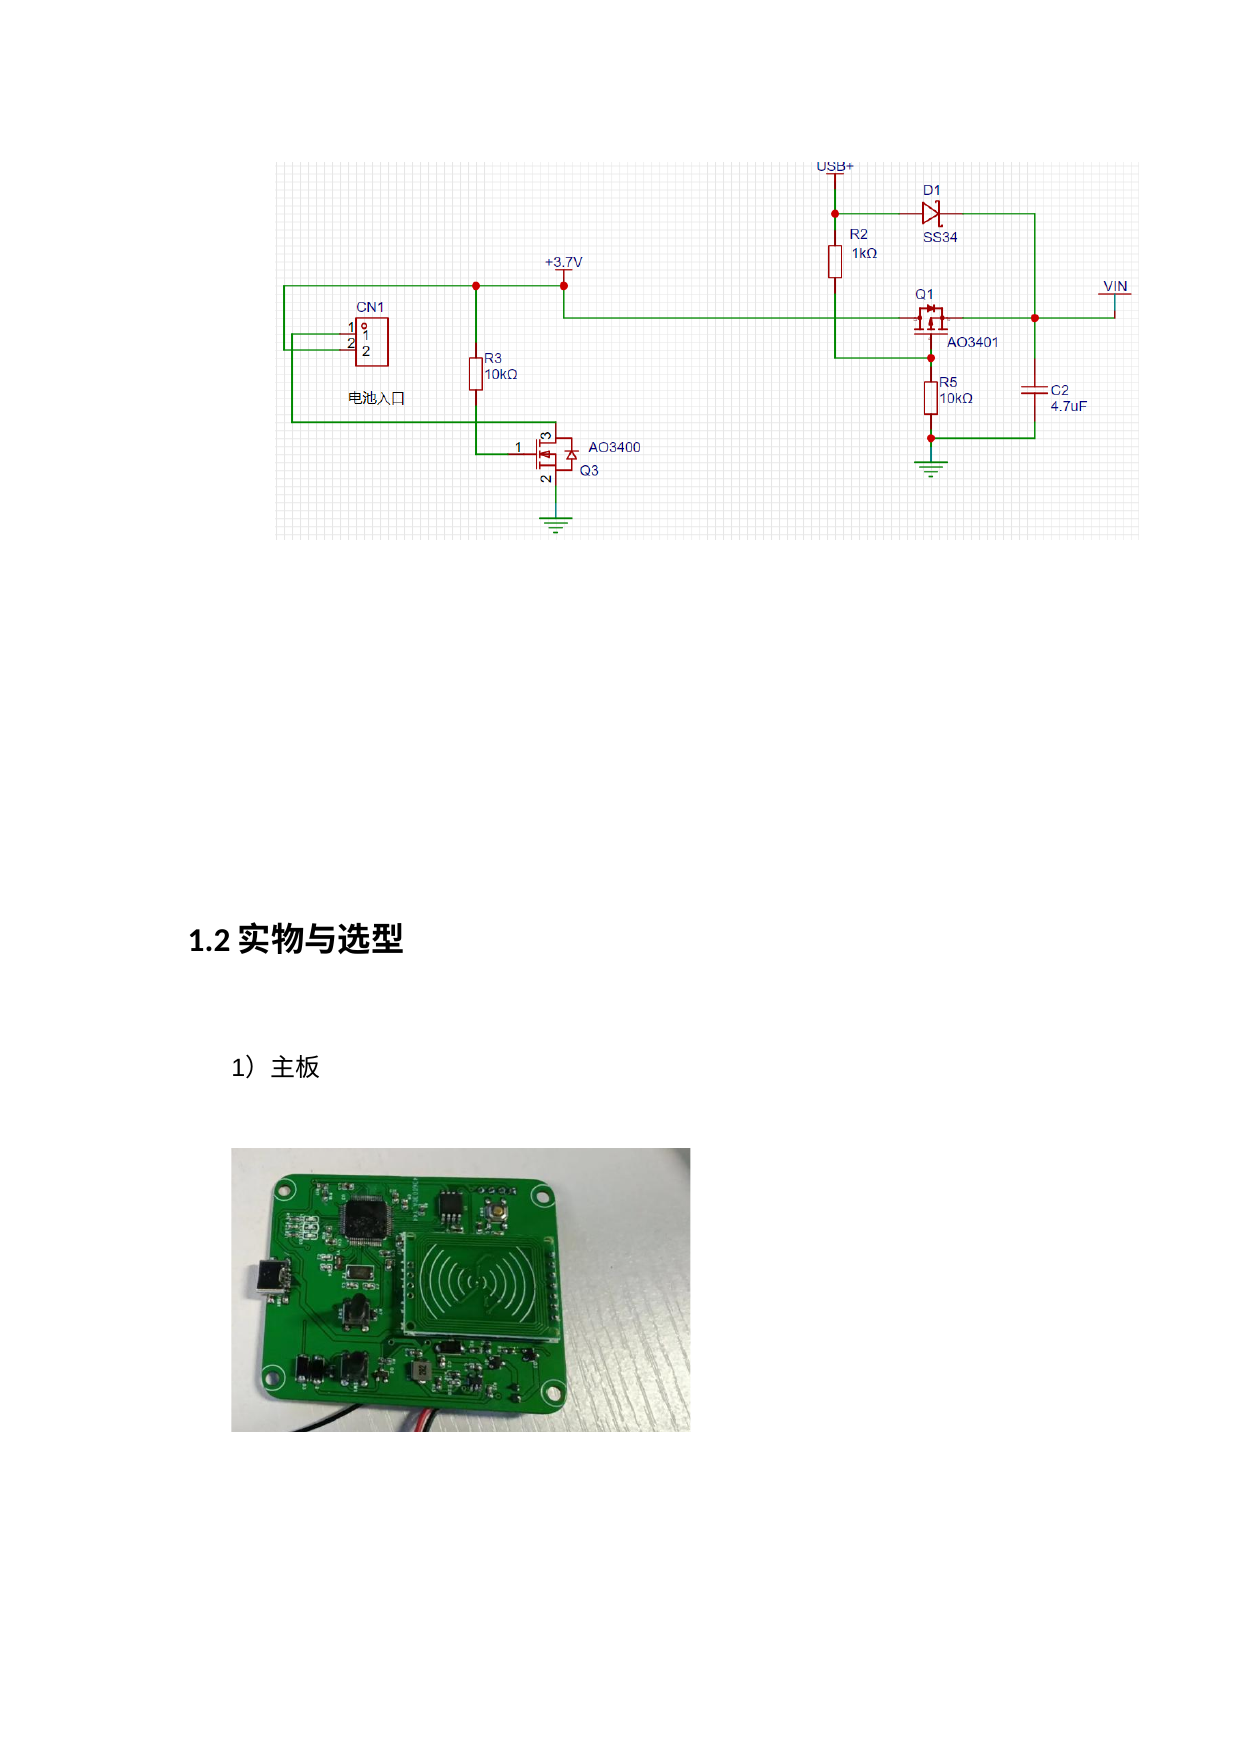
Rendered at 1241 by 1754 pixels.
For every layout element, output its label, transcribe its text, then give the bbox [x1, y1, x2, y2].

subtitle 1）主板 [187, 1033, 1053, 1098]
subtitle 实物与选型 [187, 904, 1053, 969]
picture [275, 162, 1139, 540]
picture [231, 1148, 691, 1432]
